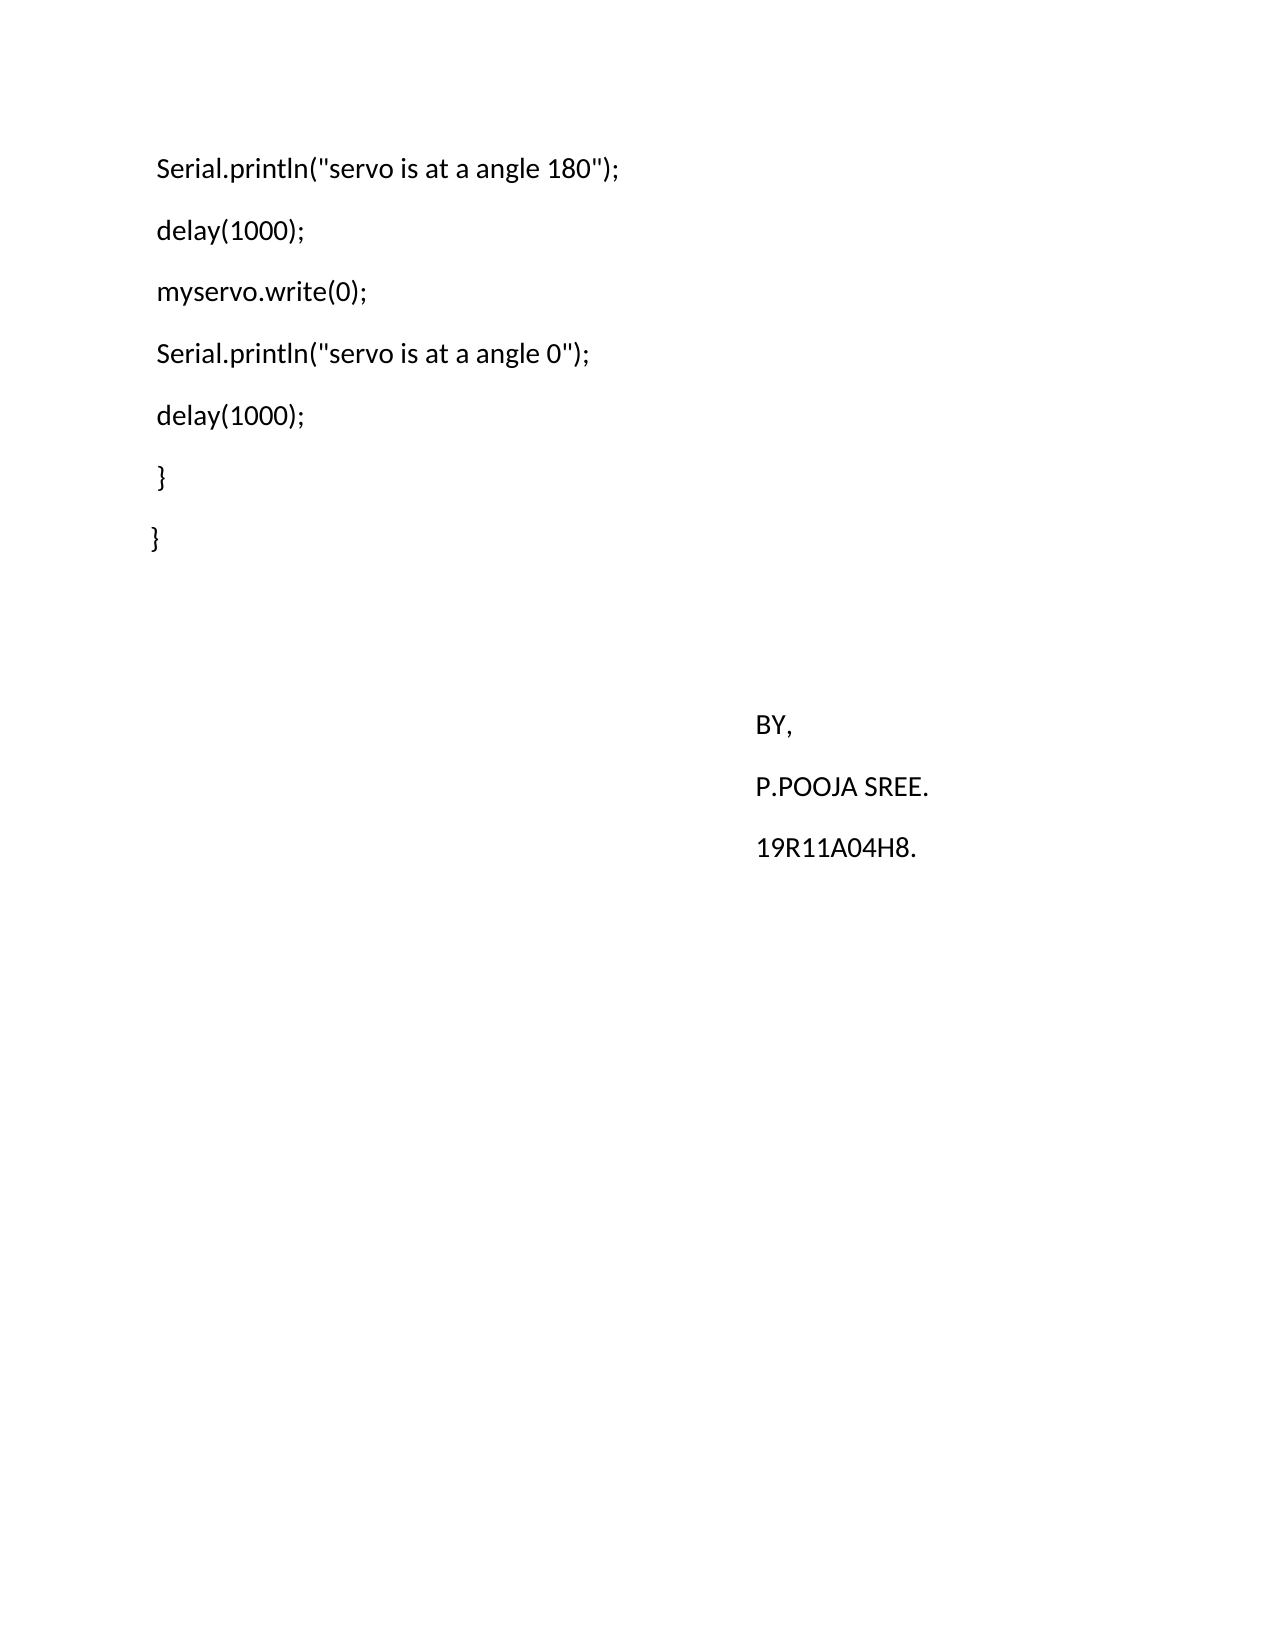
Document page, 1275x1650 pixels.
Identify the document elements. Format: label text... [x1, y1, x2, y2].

text } [150, 521, 1125, 556]
text delay(1000); [150, 397, 1125, 433]
text delay(1000); [150, 212, 1125, 247]
text Serial.println("servo is at a angle 180"); [150, 150, 1125, 186]
text P.POOJA SREE. [150, 768, 1125, 803]
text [150, 335, 1125, 371]
text 19R11A04H8. [150, 829, 1125, 865]
text } [150, 459, 1125, 494]
text BY, [150, 706, 1125, 742]
text myservo.write(0); [150, 273, 1125, 309]
